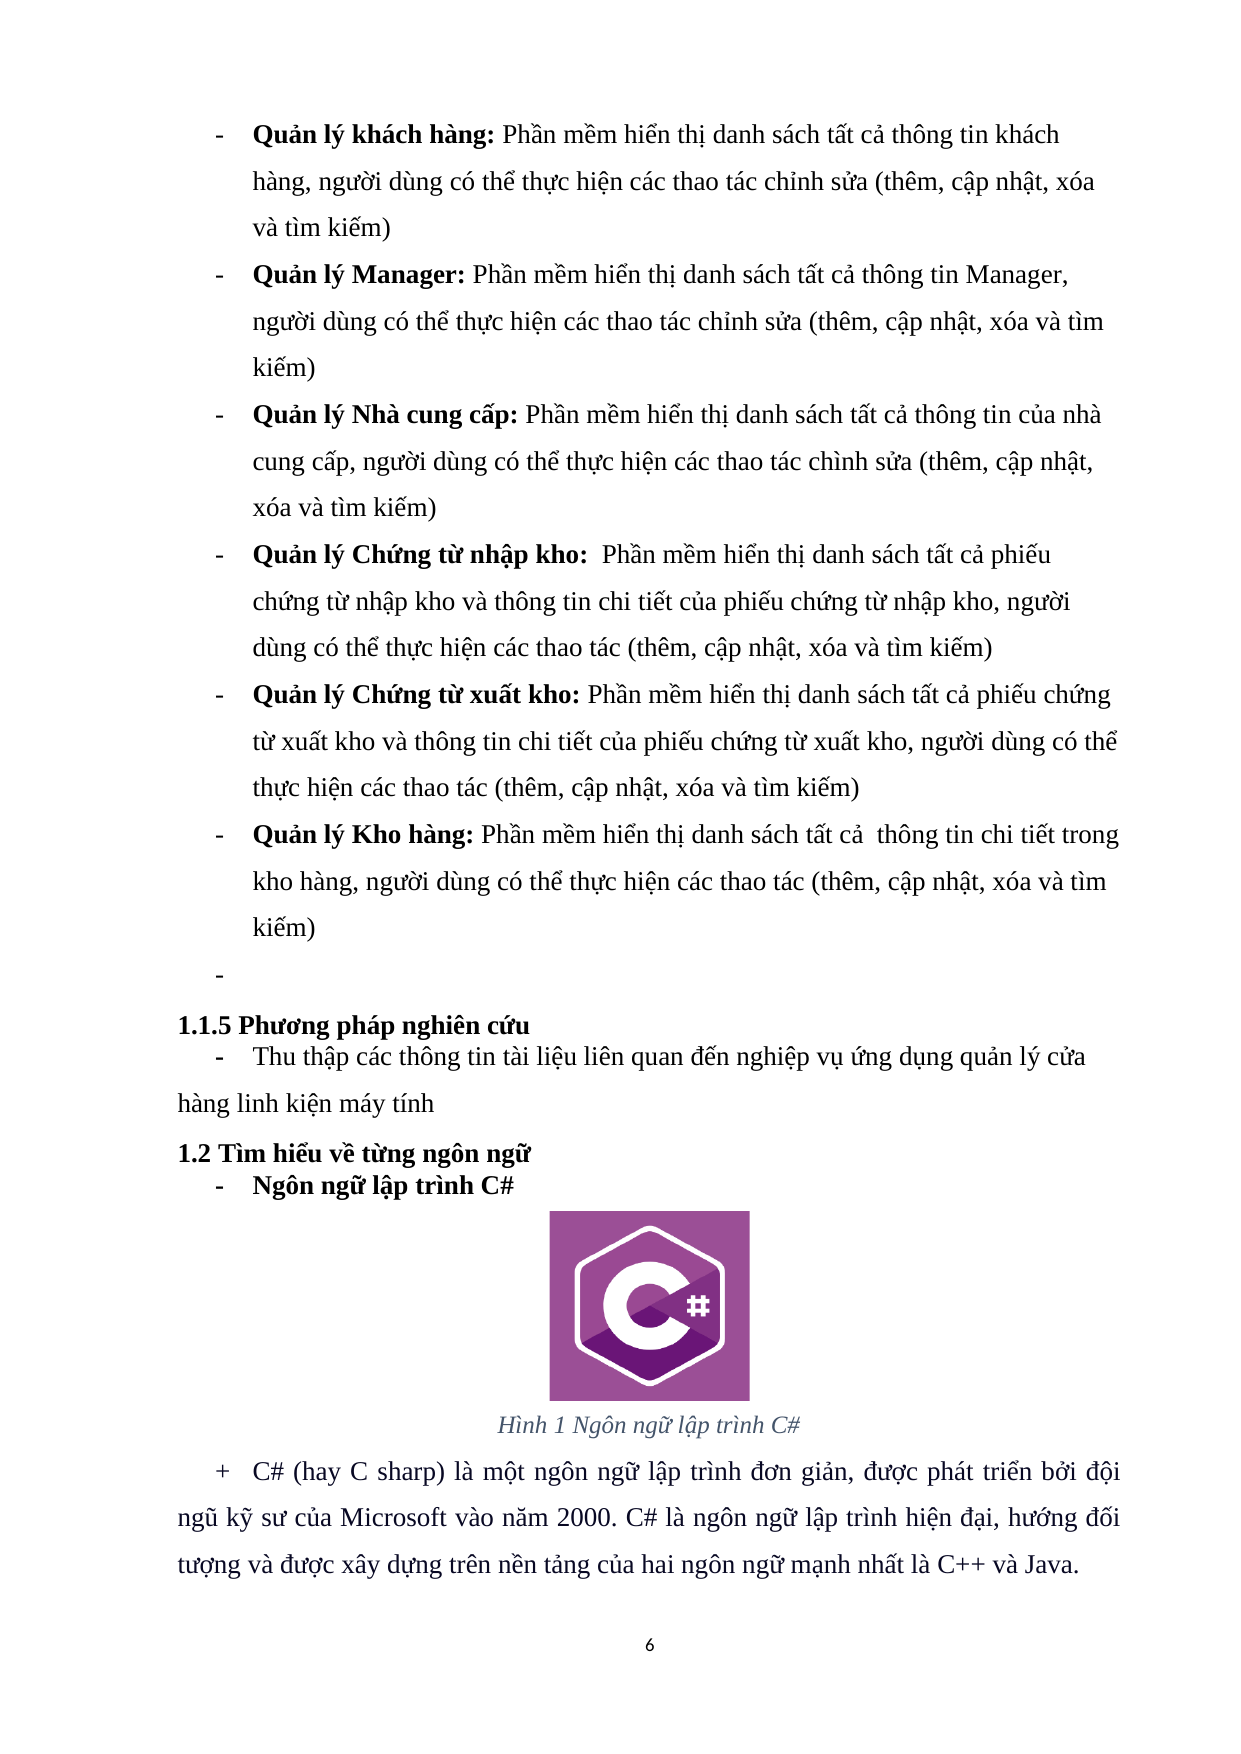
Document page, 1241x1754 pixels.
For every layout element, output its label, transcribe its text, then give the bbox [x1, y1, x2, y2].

list C# (hay C sharp) là một ngôn ngữ lập trình đơn giản, được phát triển bởi đội ngũ kỹ sư của Microsoft vào năm 2000. C# là ngôn ngữ lập trình hiện đại, hướng đối tượng và được xây dựng trên nền tảng của hai ngôn ngữ mạnh nhất là C++ và Java. [177, 1215, 1122, 1579]
subtitle 1.2 Tìm hiểu về từng ngôn ngữ [177, 1138, 1122, 1169]
list Quản lý Chứng từ xuất kho: Phần mềm hiển thị danh sách tất cả phiếu chứng từ xuất kho và thông tin chi tiết của phiếu chứng từ xuất kho, người dùng có thể thực hiện các thao tác (thêm, cập nhật, xóa và tìm kiếm) [215, 678, 1122, 803]
list Quản lý Kho hàng: Phần mềm hiển thị danh sách tất cả thông tin chi tiết trong kho hàng, người dùng có thể thực hiện các thao tác (thêm, cập nhật, xóa và tìm kiếm) [215, 818, 1122, 943]
list Quản lý khách hàng: Phần mềm hiển thị danh sách tất cả thông tin khách hàng, người dùng có thể thực hiện các thao tác chỉnh sửa (thêm, cập nhật, xóa và tìm kiếm) [215, 118, 1122, 243]
subtitle 1.1.5 Phương pháp nghiên cứu [177, 1009, 1122, 1040]
list Ngôn ngữ lập trình C# [215, 1169, 1122, 1200]
picture [549, 1211, 750, 1401]
list Quản lý Nhà cung cấp: Phần mềm hiển thị danh sách tất cả thông tin của nhà cung cấp, người dùng có thể thực hiện các thao tác chình sửa (thêm, cập nhật, xóa và tìm kiếm) [215, 398, 1122, 523]
list Quản lý Manager: Phần mềm hiển thị danh sách tất cả thông tin Manager, người dùng có thể thực hiện các thao tác chỉnh sửa (thêm, cập nhật, xóa và tìm kiếm) [215, 258, 1122, 383]
list Quản lý Chứng từ nhập kho: Phần mềm hiển thị danh sách tất cả phiếu chứng từ nhập kho và thông tin chi tiết của phiếu chứng từ nhập kho, người dùng có thể thực hiện các thao tác (thêm, cập nhật, xóa và tìm kiếm) [215, 538, 1122, 663]
list Thu thập các thông tin tài liệu liên quan đến nghiệp vụ ứng dụng quản lý cửa hàng linh kiện máy tính [177, 1040, 1122, 1118]
